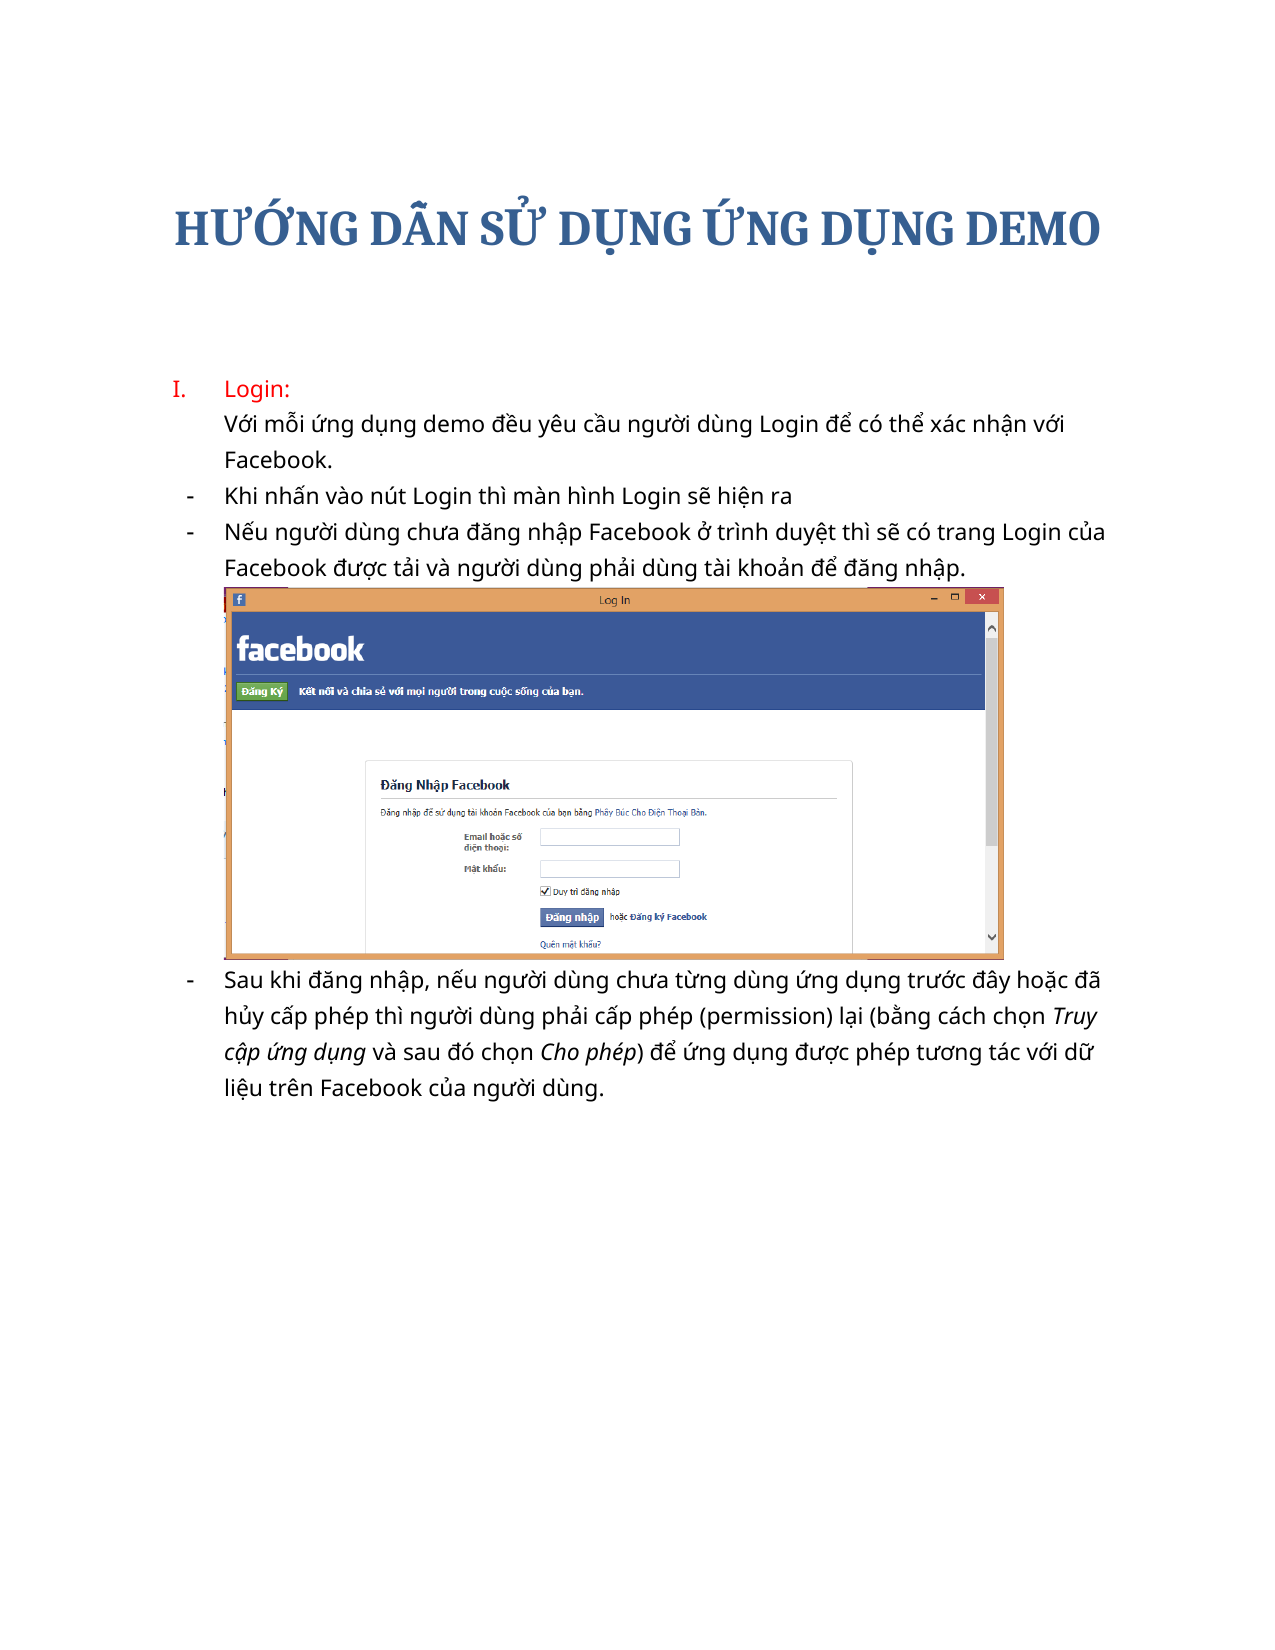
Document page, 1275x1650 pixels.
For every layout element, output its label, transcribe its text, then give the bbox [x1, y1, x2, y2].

list Khi nhấn vào nút Login thì màn hình Login sẽ hiện ra [186, 480, 1125, 512]
list Login: [186, 372, 1125, 404]
subtitle HƯỚNG DẪN SỬ DỤNG ỨNG DỤNG DEMO [150, 200, 1125, 257]
list Với mỗi ứng dụng demo đều yêu cầu người dùng Login để có thể xác nhận với Facebook. [224, 408, 1125, 476]
list Sau khi đăng nhập, nếu người dùng chưa từng dùng ứng dụng trước đây hoặc đã hủy cấp phép thì người dùng phải cấp phép (permission) lại (bằng cách chọn Truy cập ứng dụng và sau đó chọn Cho phép) để ứng dụng được phép tương tác với dữ liệu trên Facebook của người dùng. [186, 964, 1125, 1103]
picture [223, 587, 1004, 960]
